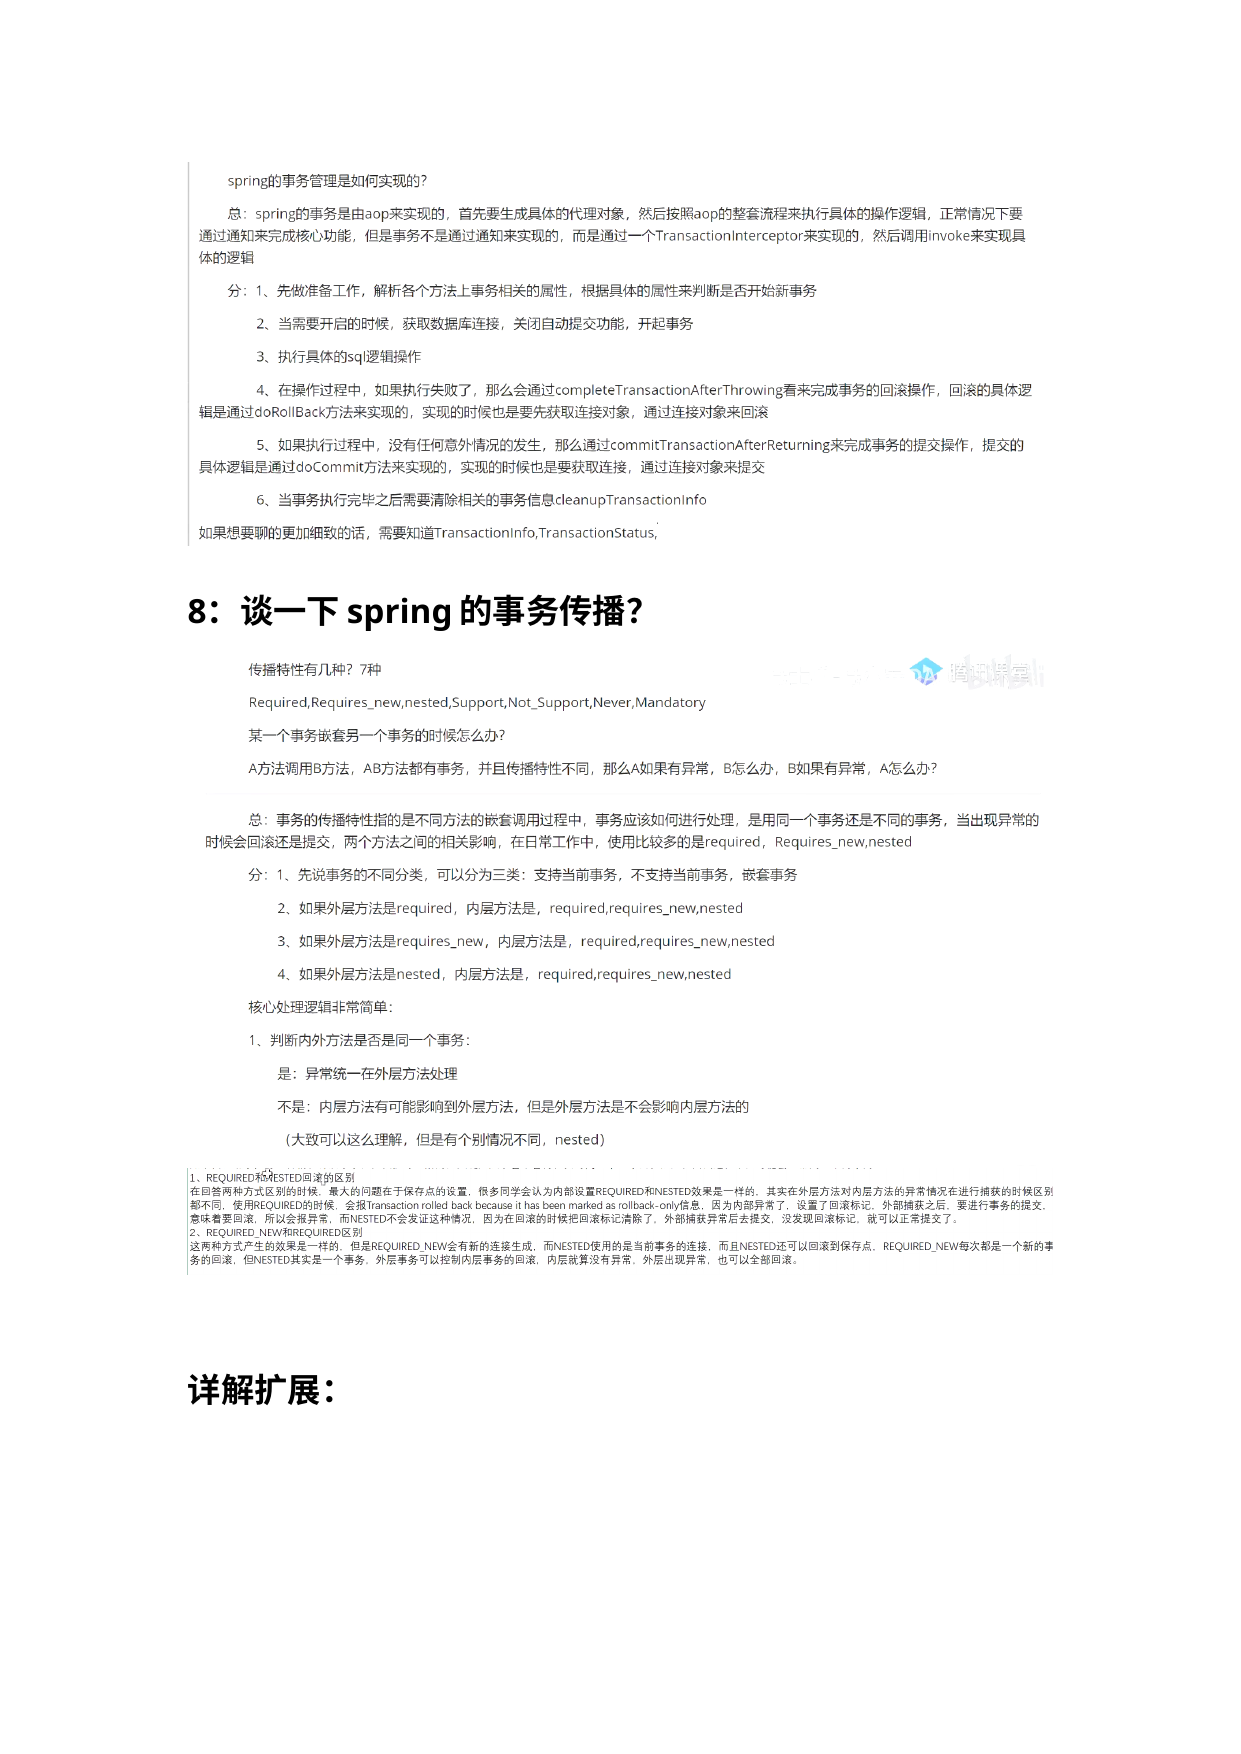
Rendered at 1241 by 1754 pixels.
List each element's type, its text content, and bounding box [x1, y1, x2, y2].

title 详解扩展： [187, 1356, 1053, 1421]
picture [187, 162, 1053, 546]
title 8：谈一下spring的事务传播？ [187, 577, 1053, 642]
picture [187, 1168, 1053, 1275]
picture [187, 648, 1053, 1166]
